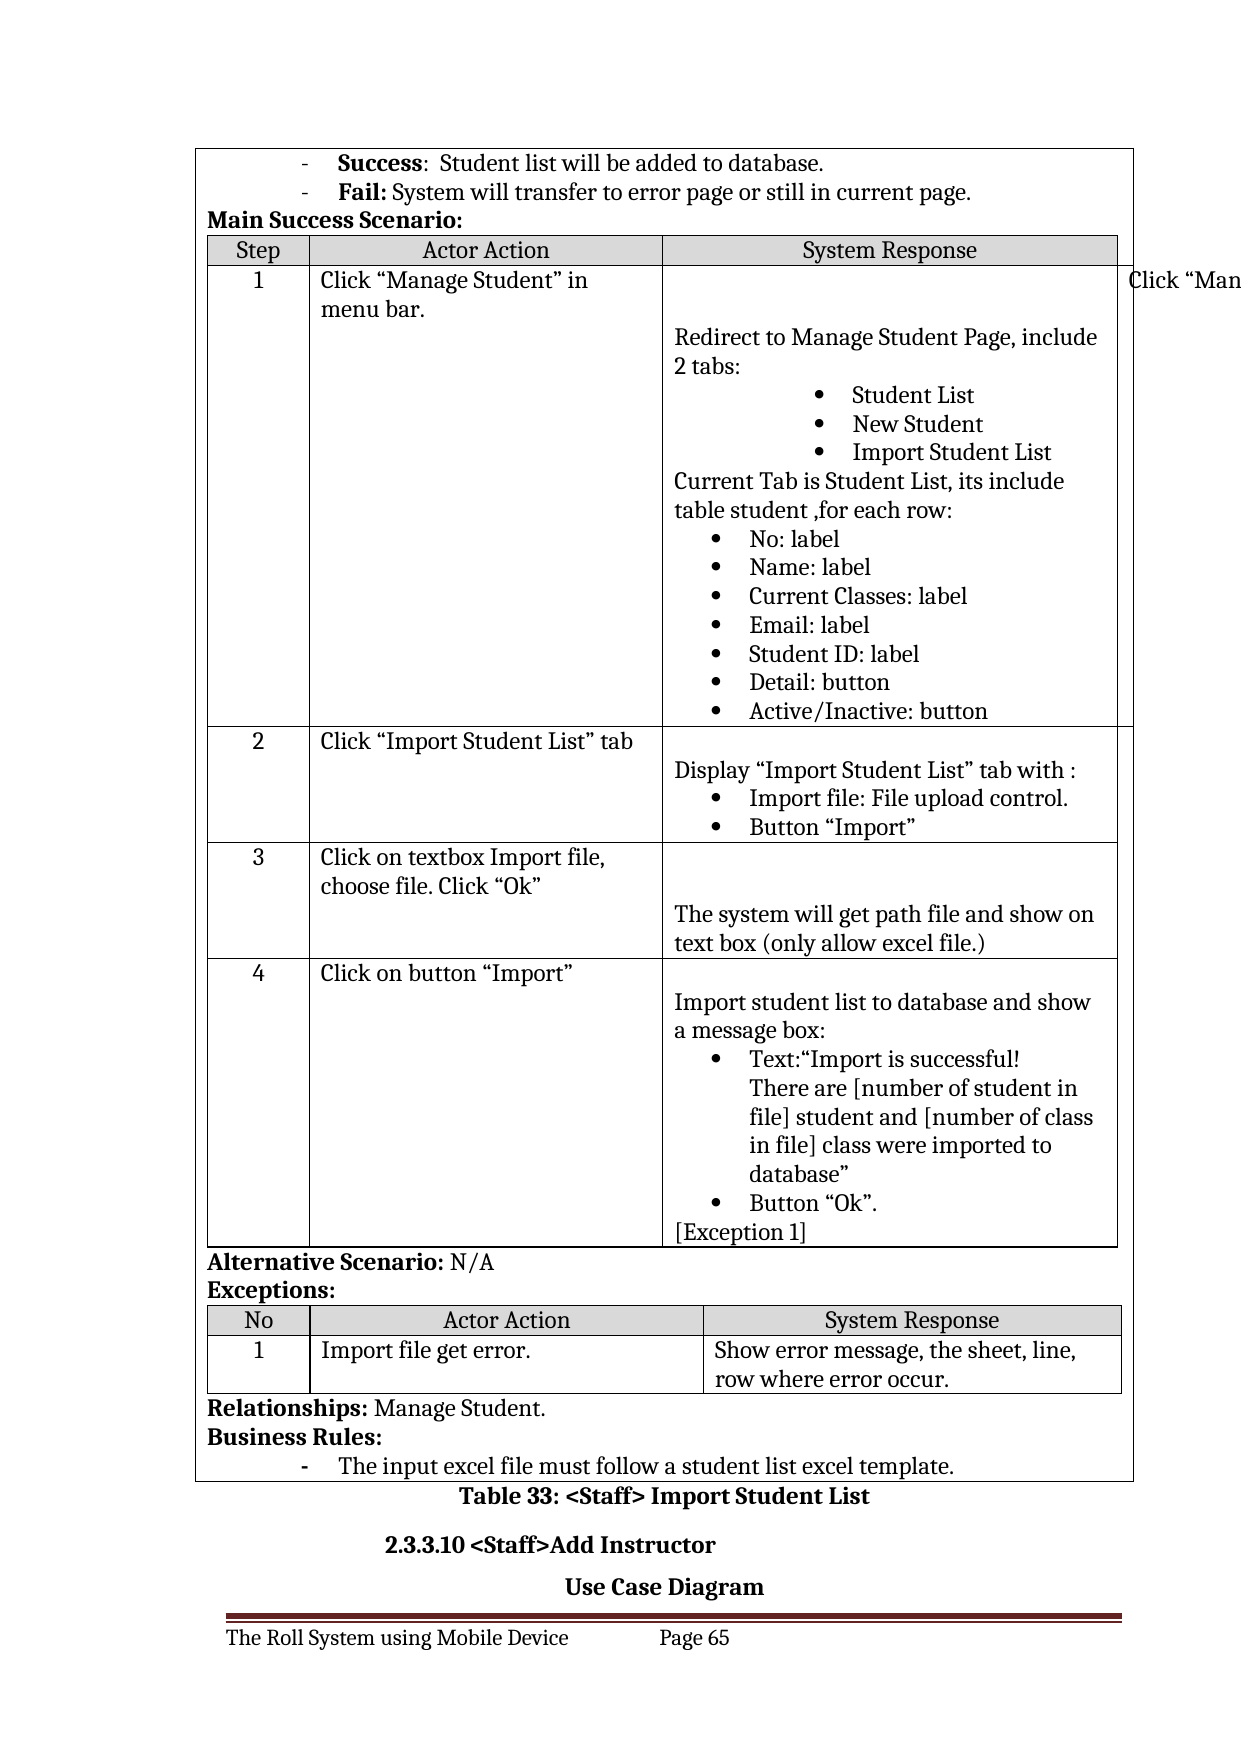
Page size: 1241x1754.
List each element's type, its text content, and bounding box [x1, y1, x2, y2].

text Table 33: <Staff> Import Student List [207, 1482, 1122, 1510]
subtitle Use Case Diagram [207, 1572, 1122, 1601]
subtitle <Staff>Add Instructor [385, 1531, 1122, 1560]
